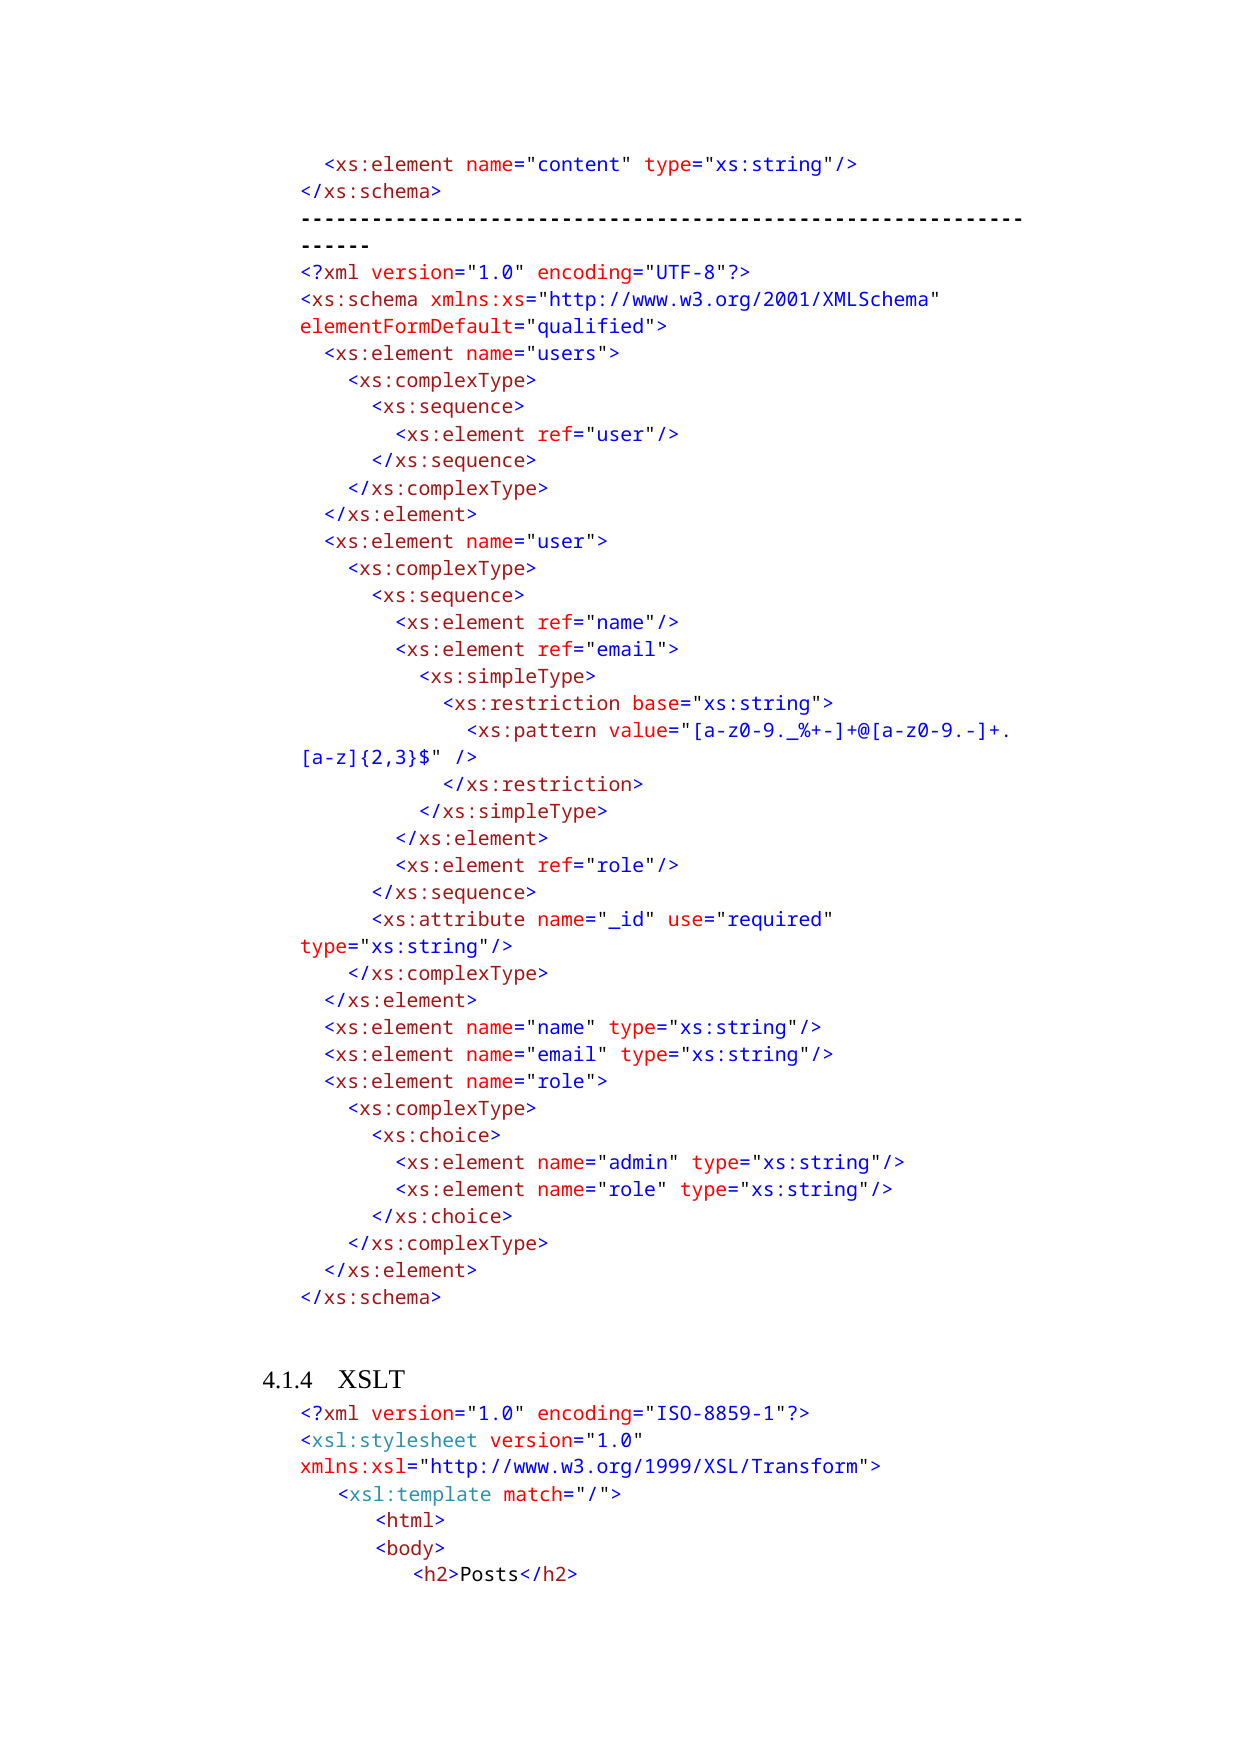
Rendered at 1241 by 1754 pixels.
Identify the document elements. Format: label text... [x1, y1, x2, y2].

subtitle XSLT [262, 1363, 1090, 1394]
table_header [288, 150, 1040, 258]
table_cell <?xml version="1.0" encoding="UTF-8"?> <xs:schema xmlns:xs="http://www.w3.org/2001/XMLSchema" elementFormDefault="qualified"> <xs:element name="users"> <xs:complexType> <xs:sequence> <xs:element ref="user"/> </xs:sequence> </xs:complexType> </xs:element> <xs:element name="user"> <xs:complexType> <xs:sequence> <xs:element ref="name"/> <xs:element ref="email"> <xs:simpleType> <xs:restriction base="xs:string"> <xs:pattern value="[a-z0-9._%+-]+@[a-z0-9.-]+.[a-z]{2,3}$" /> </xs:restriction> </xs:simpleType> </xs:element> <xs:element ref="role"/> </xs:sequence> <xs:attribute name="_id" use="required" type="xs:string"/> </xs:complexType> </xs:element> <xs:element name="name" type="xs:string"/> <xs:element name="email" type="xs:string"/> <xs:element name="role"> <xs:complexType> <xs:choice> <xs:element name="admin" type="xs:string"/> <xs:element name="role" type="xs:string"/> </xs:choice> </xs:complexType> </xs:element> </xs:schema> [288, 258, 1040, 1310]
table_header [288, 1399, 1040, 1588]
